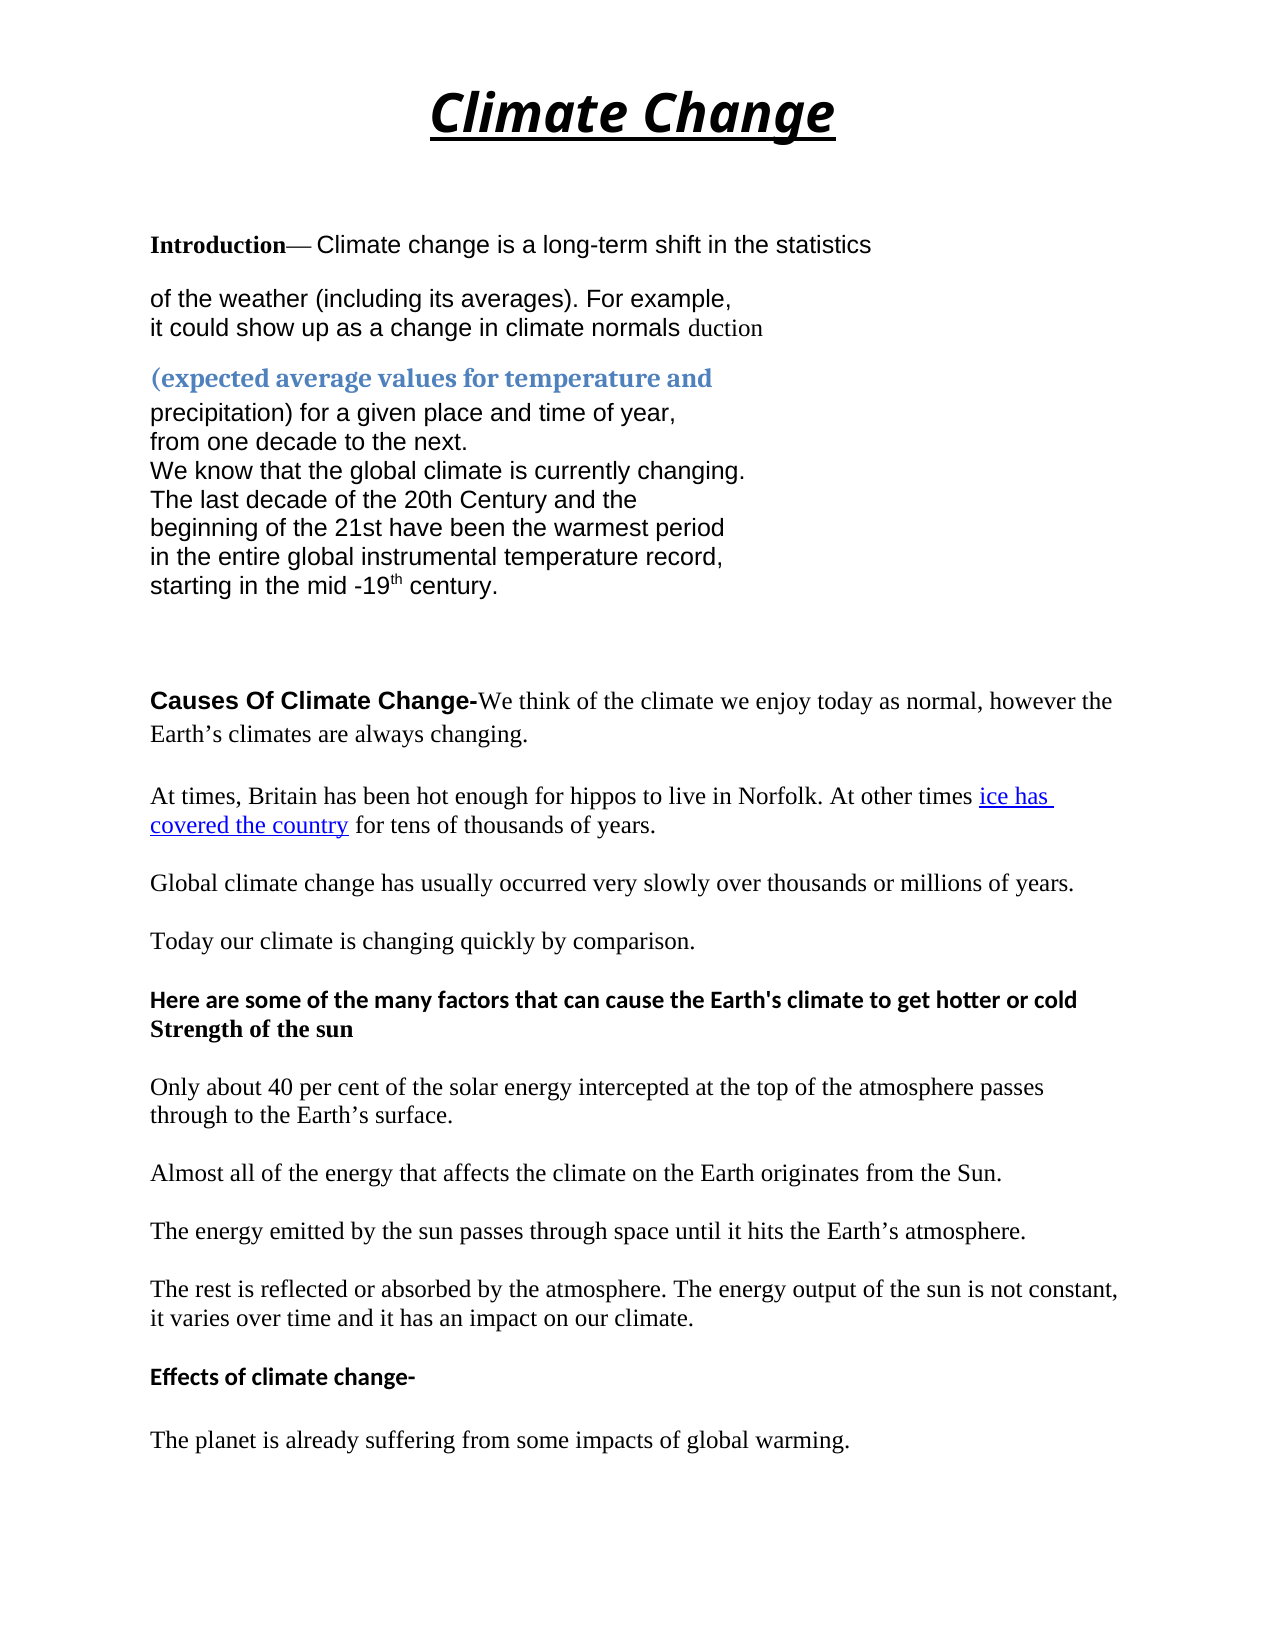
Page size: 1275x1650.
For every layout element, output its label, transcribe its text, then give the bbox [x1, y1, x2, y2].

text Here are some of the many factors that can cause the Earth's climate to get hotter or cold [150, 984, 1125, 1014]
text Global climate change has usually occurred very slowly over thousands or millions of years. [150, 868, 1125, 897]
text from one decade to the next. [150, 427, 1125, 456]
text Only about 40 per cent of the solar energy intercepted at the top of the atmosphere passes through to the Earth’s surface. [150, 1043, 1125, 1129]
text Effects of climate change- [150, 1361, 1125, 1391]
text At times, Britain has been hot enough for hippos to live in Norfolk. At other times ice has covered the country for tens of thousands of years. [150, 781, 1125, 839]
text The rest is reflected or absorbed by the atmosphere. The energy output of the sun is not constant, it varies over time and it has an impact on our climate. [150, 1274, 1125, 1332]
subtitle (expected average values for temperature and [150, 363, 1125, 394]
text beginning of the 21st have been the warmest period [150, 513, 1125, 542]
text The energy emitted by the sun passes through space until it hits the Earth’s atmosphere. [150, 1216, 1125, 1245]
text Causes Of Climate Change-We think of the climate we enjoy today as normal, however the Earth’s climates are always changing. [150, 686, 1125, 748]
text it could show up as a change in climate normals duction [150, 313, 1125, 342]
text Almost all of the energy that affects the climate on the Earth originates from the Sun. [150, 1158, 1125, 1187]
text Today our climate is changing quickly by comparison. [150, 926, 1125, 954]
text The planet is already suffering from some impacts of global warming. [150, 1425, 1125, 1454]
text in the entire global instrumental temperature record, [150, 542, 1125, 571]
text precipitation) for a given place and time of year, [150, 398, 1125, 427]
text Introduction— Climate change is a long-term shift in the statistics [150, 230, 1125, 259]
text The last decade of the 20th Century and the [150, 485, 1125, 513]
text We know that the global climate is currently changing. [150, 456, 1125, 485]
text starting in the mid -19th century. [150, 571, 1125, 600]
text of the weather (including its averages). For example, [150, 284, 1125, 313]
text Strength of the sun [150, 1014, 1125, 1043]
